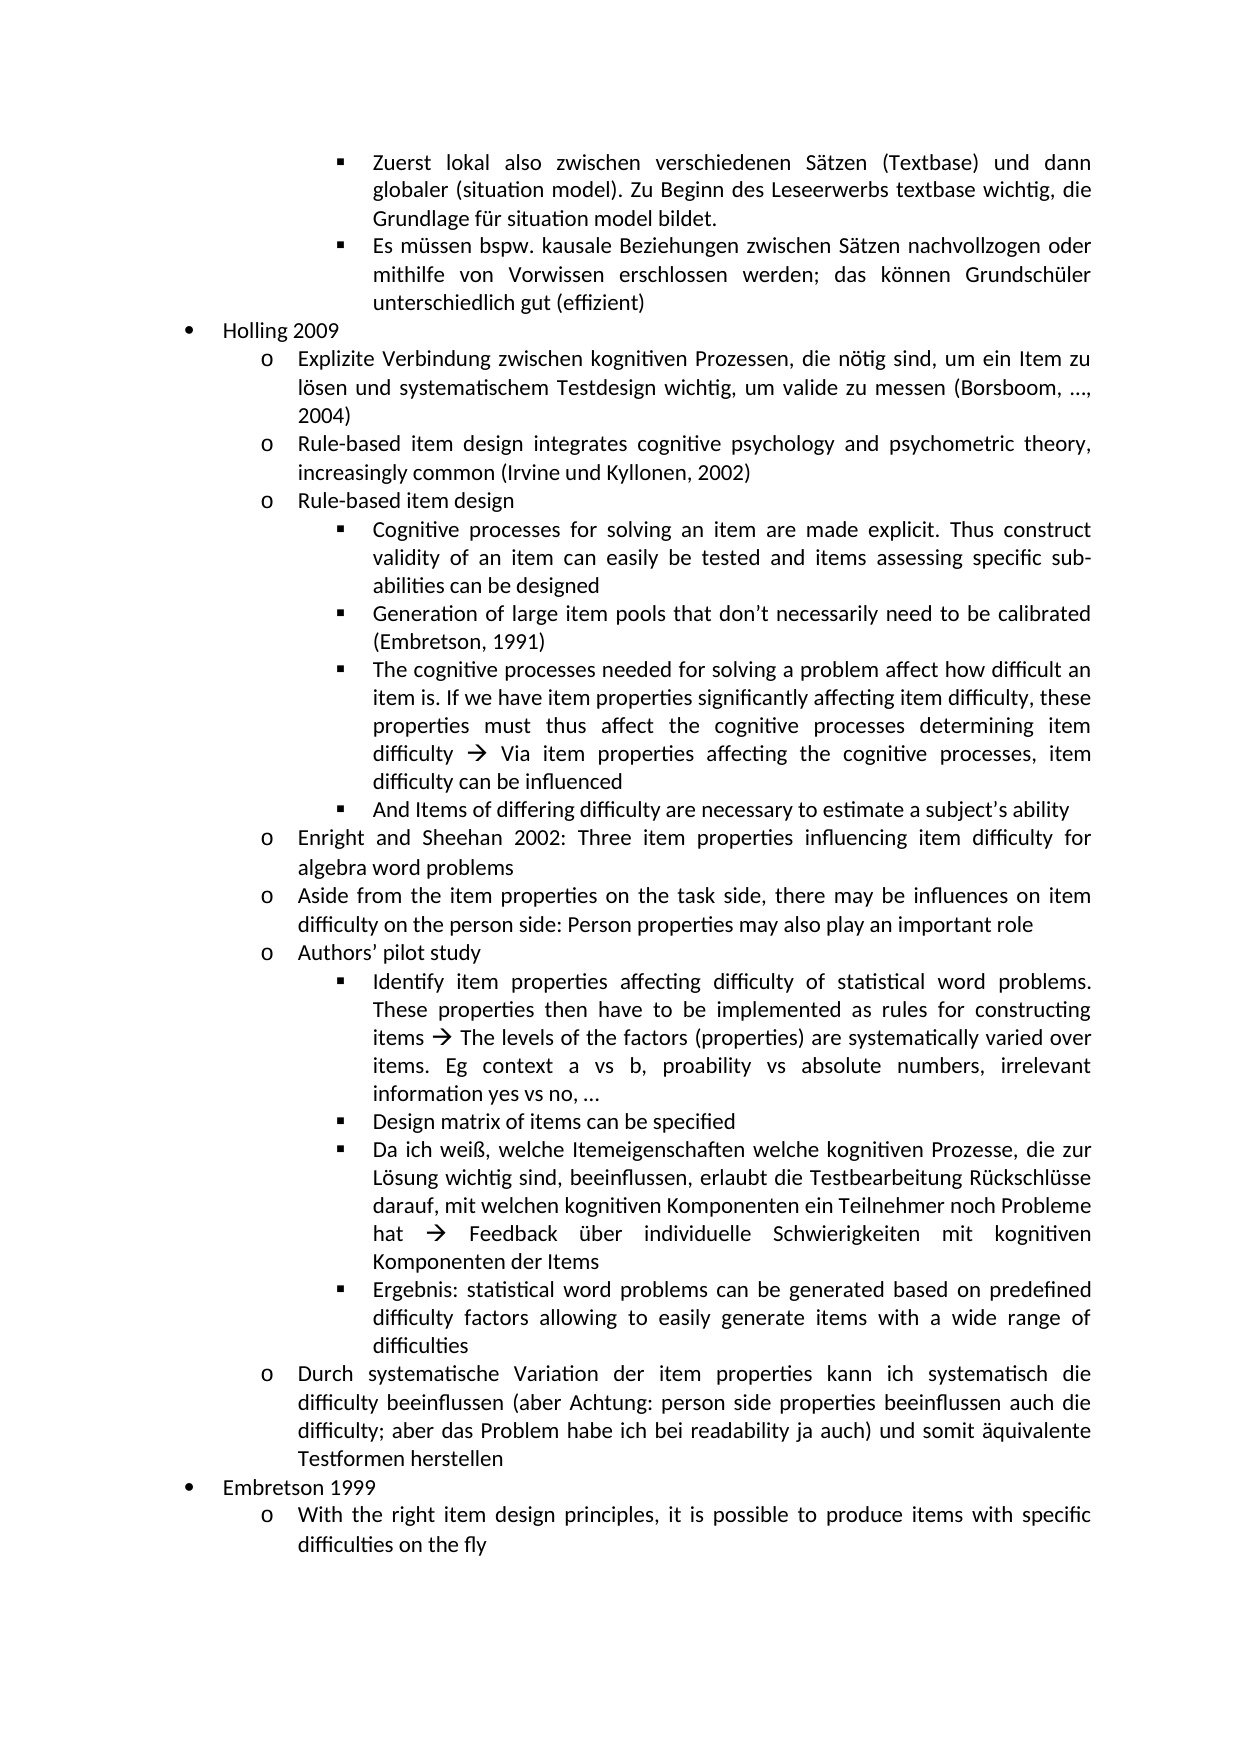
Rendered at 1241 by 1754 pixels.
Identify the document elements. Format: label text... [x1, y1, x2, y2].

list And Items of differing difficulty are necessary to estimate a subject’s ability [335, 796, 1093, 823]
list Authors’ pilot study [260, 938, 1093, 967]
list Generation of large item pools that don’t necessarily need to be calibrated (Embretson, 1991) [335, 599, 1093, 655]
list Design matrix of items can be specified [335, 1107, 1093, 1135]
list Explizite Verbindung zwischen kognitiven Prozessen, die nötig sind, um ein Item zu lösen und systematischem Testdesign wichtig, um valide zu messen (Borsboom, …, 2004) [260, 344, 1093, 429]
list Rule-based item design integrates cognitive psychology and psychometric theory, increasingly common (Irvine und Kyllonen, 2002) [260, 429, 1093, 486]
list Rule-based item design [260, 486, 1093, 515]
list With the right item design principles, it is possible to produce items with specific difficulties on the fly [260, 1501, 1093, 1558]
list The cognitive processes needed for solving a problem affect how difficult an item is. If we have item properties significantly affecting item difficulty, these properties must thus affect the cognitive processes determining item difficulty Via item properties affecting the cognitive processes, item difficulty can be influenced [335, 655, 1093, 796]
list Zuerst lokal also zwischen verschiedenen Sätzen (Textbase) und dann globaler (situation model). Zu Beginn des Leseerwerbs textbase wichtig, die Grundlage für situation model bildet. [335, 148, 1093, 232]
list Enright and Sheehan 2002: Three item properties influencing item difficulty for algebra word problems [260, 823, 1093, 881]
list Aside from the item properties on the task side, there may be influences on item difficulty on the person side: Person properties may also play an important role [260, 881, 1093, 938]
list Es müssen bspw. kausale Beziehungen zwischen Sätzen nachvollzogen oder mithilfe von Vorwissen erschlossen werden; das können Grundschüler unterschiedlich gut (effizient) [335, 232, 1093, 316]
list Da ich weiß, welche Itemeigenschaften welche kognitiven Prozesse, die zur Lösung wichtig sind, beeinflussen, erlaubt die Testbearbeitung Rückschlüsse darauf, mit welchen kognitiven Komponenten ein Teilnehmer noch Probleme hat Feedback über individuelle Schwierigkeiten mit kognitiven Komponenten der Items [335, 1135, 1093, 1275]
list Ergebnis: statistical word problems can be generated based on predefined difficulty factors allowing to easily generate items with a wide range of difficulties [335, 1275, 1093, 1359]
list Holling 2009 [185, 316, 1093, 344]
list Cognitive processes for solving an item are made explicit. Thus construct validity of an item can easily be tested and items assessing specific sub-abilities can be designed [335, 515, 1093, 599]
list Embretson 1999 [185, 1473, 1093, 1501]
list Identify item properties affecting difficulty of statistical word problems. These properties then have to be implemented as rules for constructing items The levels of the factors (properties) are systematically varied over items. Eg context a vs b, proability vs absolute numbers, irrelevant information yes vs no, … [335, 967, 1093, 1107]
list Durch systematische Variation der item properties kann ich systematisch die difficulty beeinflussen (aber Achtung: person side properties beeinflussen auch die difficulty; aber das Problem habe ich bei readability ja auch) und somit äquivalente Testformen herstellen [260, 1359, 1093, 1473]
